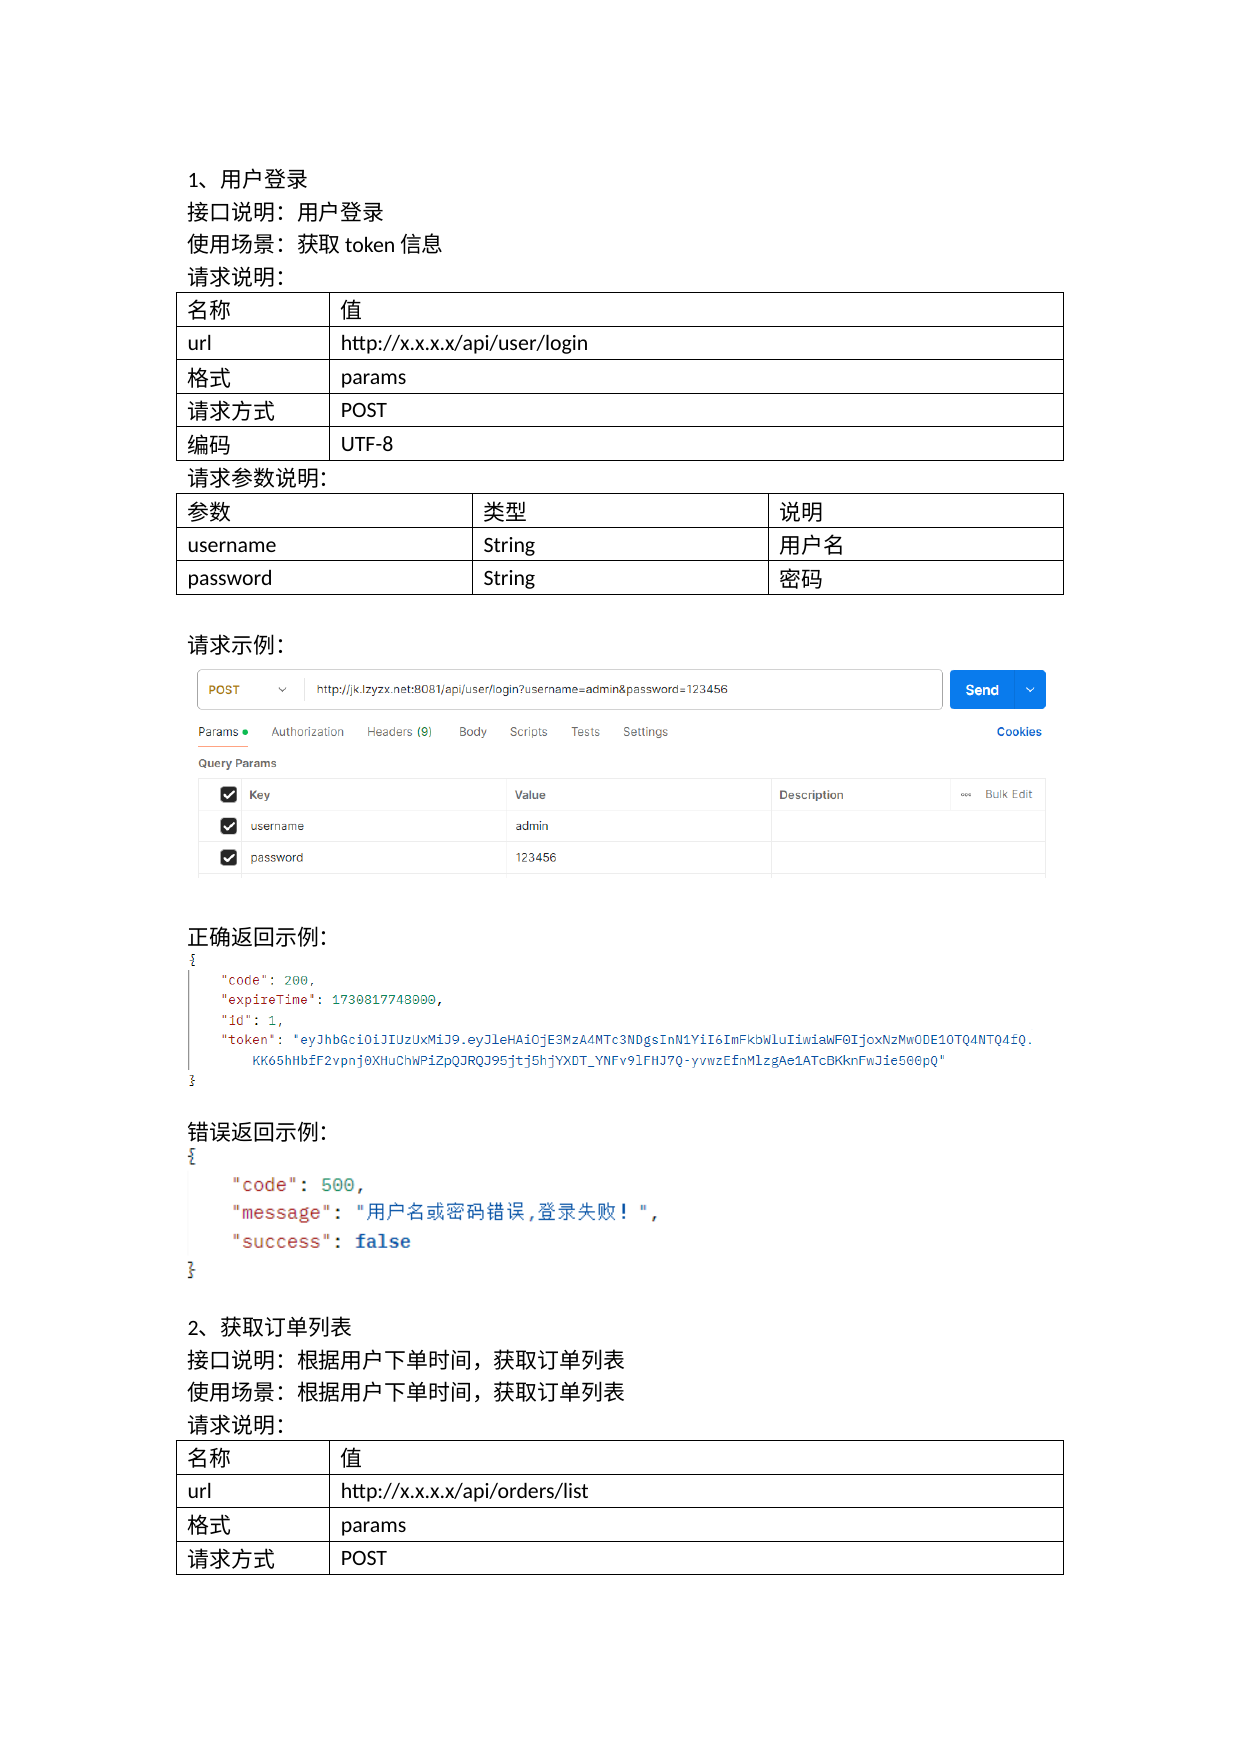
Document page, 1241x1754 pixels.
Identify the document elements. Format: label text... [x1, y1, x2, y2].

picture [187, 660, 1053, 878]
table_header 名称 [177, 1441, 329, 1473]
list 接口说明：根据用户下单时间，获取订单列表 [187, 1342, 1053, 1375]
table_cell String [473, 561, 768, 594]
table_cell url [177, 327, 329, 359]
table_cell params [330, 1508, 1063, 1541]
list 请求示例： [187, 627, 1053, 660]
list 使用场景：根据用户下单时间，获取订单列表 [187, 1375, 1053, 1407]
table_cell 请求方式 [177, 394, 329, 426]
list 请求参数说明： [187, 461, 1053, 493]
table_cell String [473, 528, 768, 560]
picture [187, 1147, 923, 1282]
table_cell POST [330, 1542, 1063, 1574]
list 用户登录 接口说明：用户登录 [187, 162, 1053, 227]
table_header 说明 [769, 494, 1063, 527]
table_header 类型 [473, 494, 768, 527]
list 使用场景：获取token信息 [187, 227, 1053, 259]
list 正确返回示例： [187, 920, 1053, 952]
table_cell 密码 [769, 561, 1063, 594]
table_cell params [330, 360, 1063, 393]
table_cell 格式 [177, 1508, 329, 1541]
picture [187, 952, 1053, 1092]
table_cell UTF-8 [330, 427, 1063, 460]
table_header 值 [330, 293, 1063, 326]
table_cell 编码 [177, 427, 329, 460]
table_cell username [177, 528, 472, 560]
table_header 值 [330, 1441, 1063, 1473]
table_cell http://x.x.x.x/api/orders/list [330, 1475, 1063, 1507]
table_header 名称 [177, 293, 329, 326]
table_cell url [177, 1475, 329, 1507]
table_header 参数 [177, 494, 472, 527]
table_cell 请求方式 [177, 1542, 329, 1574]
table_cell 用户名 [769, 528, 1063, 560]
table_cell http://x.x.x.x/api/user/login [330, 327, 1063, 359]
table_cell 格式 [177, 360, 329, 393]
list 请求说明： [187, 1407, 1053, 1440]
list 获取订单列表 [187, 1310, 1053, 1342]
table_cell password [177, 561, 472, 594]
table_cell POST [330, 394, 1063, 426]
list 错误返回示例： [187, 1115, 1053, 1147]
list 请求说明： [187, 259, 1053, 292]
